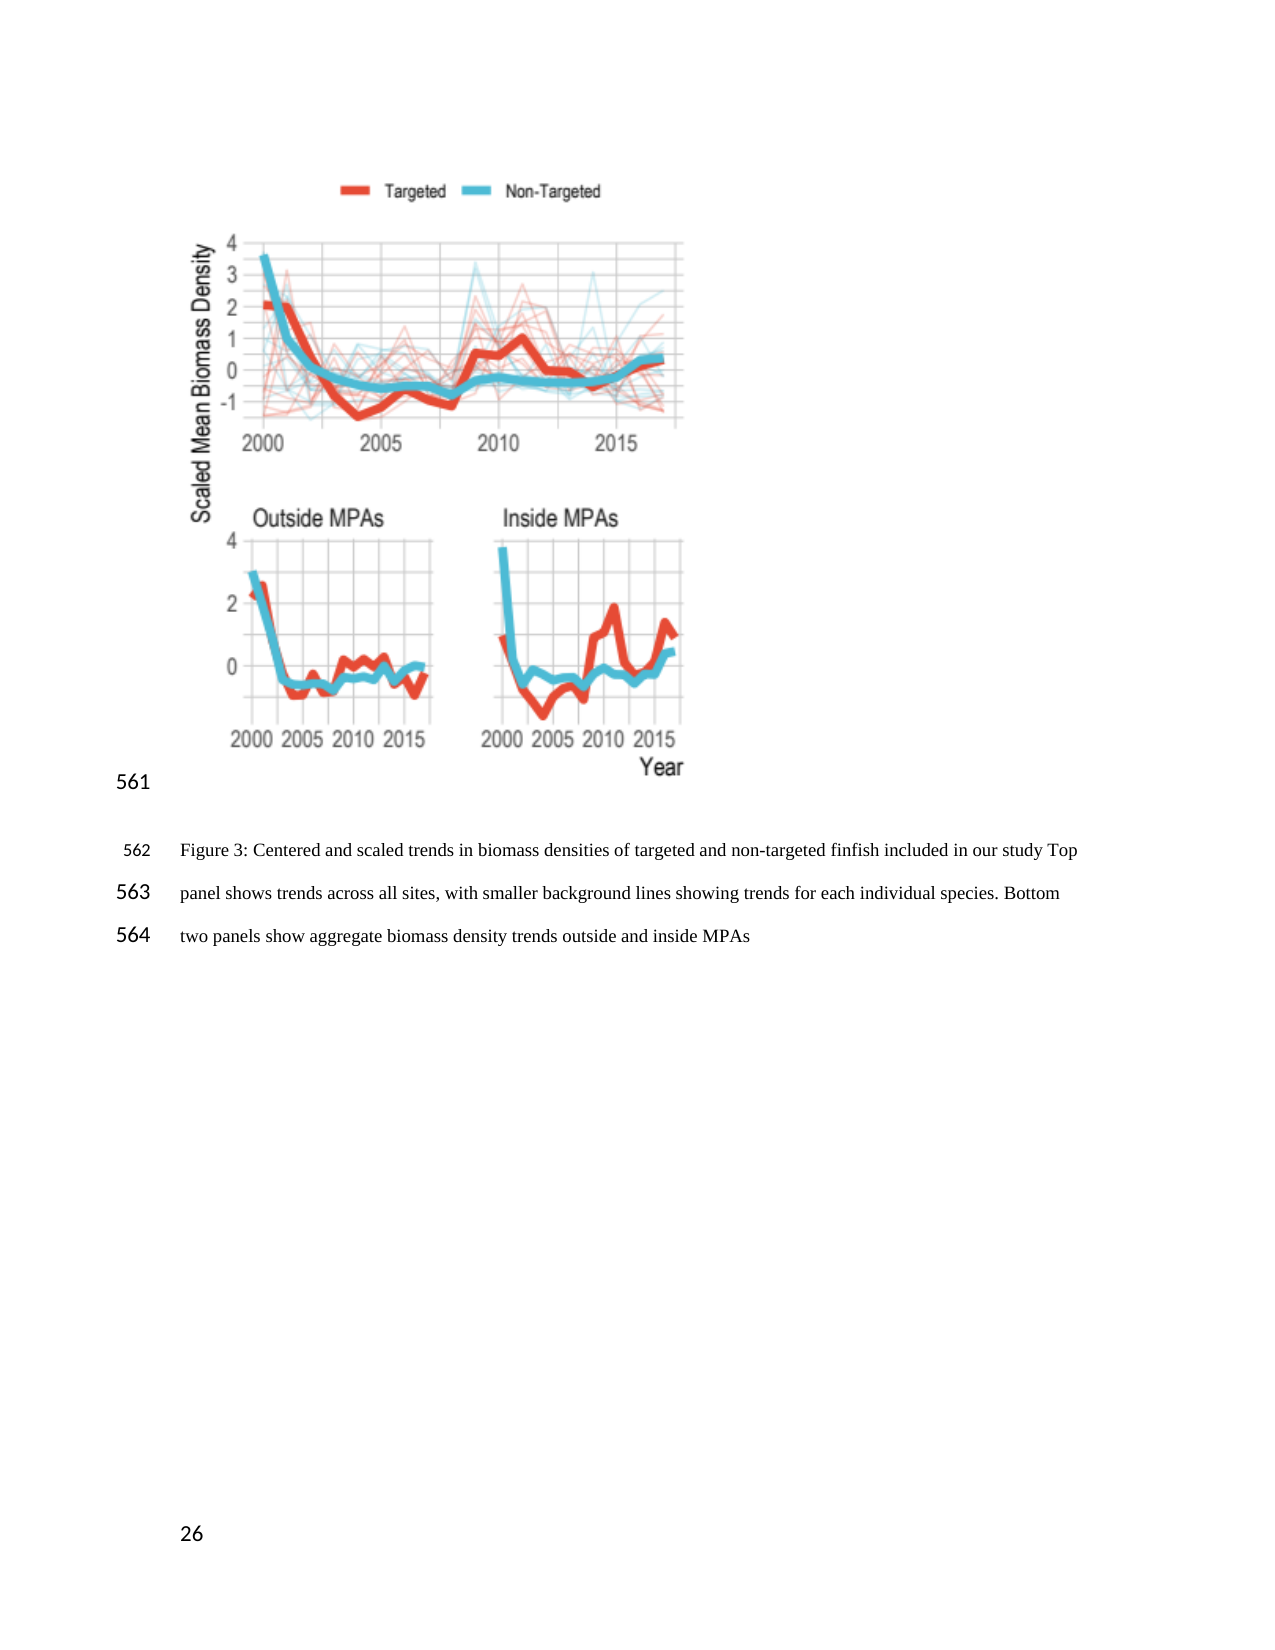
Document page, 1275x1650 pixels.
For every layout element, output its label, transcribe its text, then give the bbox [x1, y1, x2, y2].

text Figure 3: Centered and scaled trends in biomass densities of targeted and non-targeted finfish included in our study Top panel shows trends across all sites, with smaller background lines showing trends for each individual species. Bottom two panels show aggregate biomass density trends outside and inside MPAs [180, 838, 1087, 946]
